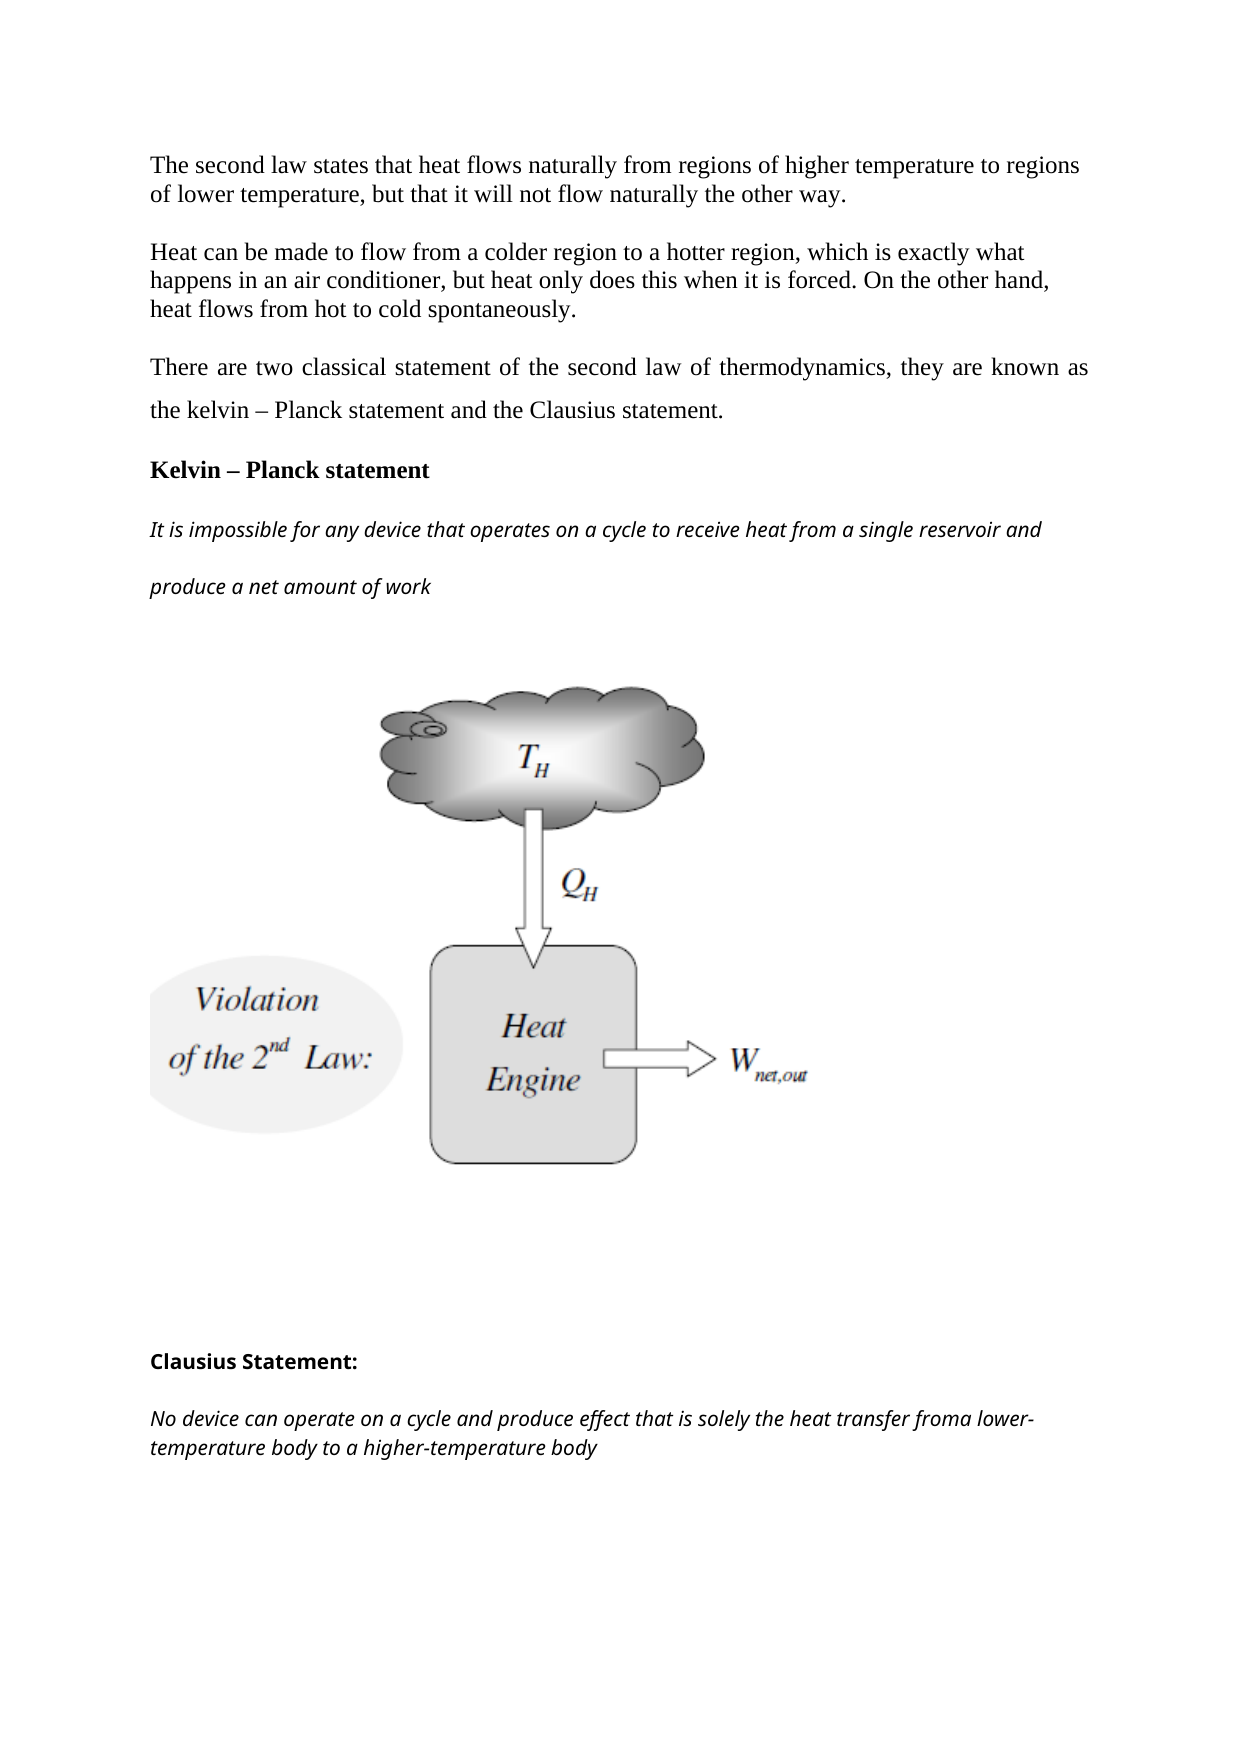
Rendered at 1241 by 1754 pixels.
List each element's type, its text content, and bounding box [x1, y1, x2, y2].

picture [150, 630, 847, 1202]
text There are two classical statement of the second law of thermodynamics, they are known as the kelvin – Planck statement and the Clausius statement. [150, 352, 1090, 424]
text The second law states that heat flows naturally from regions of higher temperature to regions of lower temperature, but that it will not flow naturally the other way. [150, 150, 1090, 207]
text Kelvin – Planck statement [150, 455, 1090, 484]
text No device can operate on a cycle and produce effect that is solely the heat transfer froma lower-temperature body to a higher-temperature body [150, 1404, 1090, 1461]
text It is impossible for any device that operates on a cycle to receive heat from a single reservoir and [150, 515, 1090, 543]
text Clausius Statement: [150, 1347, 1090, 1375]
text Heat can be made to flow from a colder region to a hotter region, which is exactly what happens in an air conditioner, but heat only does this when it is forced. On the other hand, heat flows from hot to cold spontaneously. [150, 237, 1090, 323]
text produce a net amount of work [150, 572, 1090, 601]
